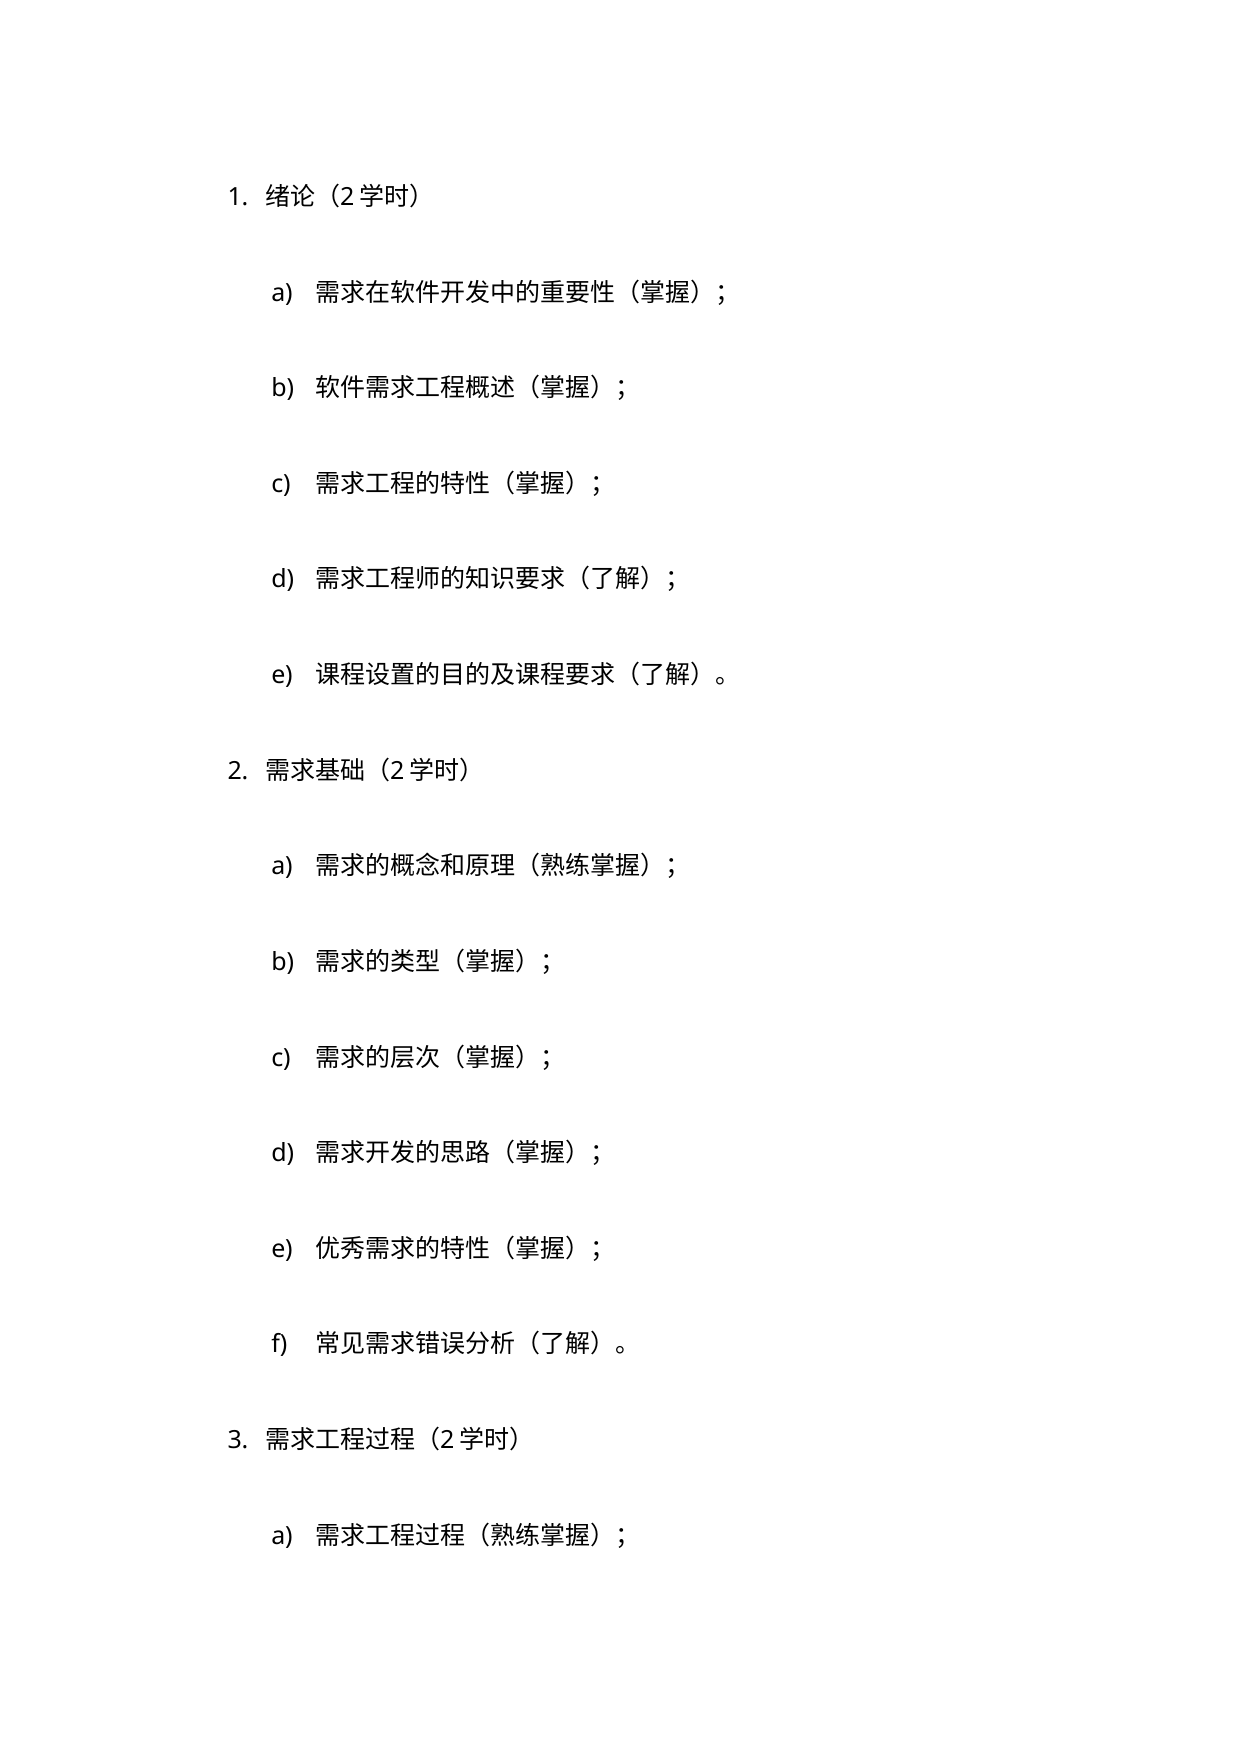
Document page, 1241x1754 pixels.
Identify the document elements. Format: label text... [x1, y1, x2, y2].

list 需求基础（2学时） [227, 736, 1063, 801]
list 优秀需求的特性（掌握）； [271, 1214, 1063, 1279]
list 需求工程的特性（掌握）； [271, 449, 1063, 514]
list 需求的层次（掌握）； [271, 1023, 1063, 1088]
list 需求在软件开发中的重要性（掌握）； [271, 258, 1063, 323]
list 需求的类型（掌握）； [271, 927, 1063, 992]
list 需求的概念和原理（熟练掌握）； [271, 831, 1063, 896]
list 课程设置的目的及课程要求（了解）。 [271, 640, 1063, 705]
list 需求开发的思路（掌握）； [271, 1118, 1063, 1183]
list 需求工程过程（熟练掌握）； [271, 1501, 1063, 1566]
list 绪论（2学时） [227, 162, 1063, 227]
list 需求工程师的知识要求（了解）； [271, 544, 1063, 609]
list 需求工程过程（2学时） [227, 1405, 1063, 1470]
list 软件需求工程概述（掌握）； [271, 353, 1063, 418]
list 常见需求错误分析（了解）。 [271, 1309, 1063, 1374]
